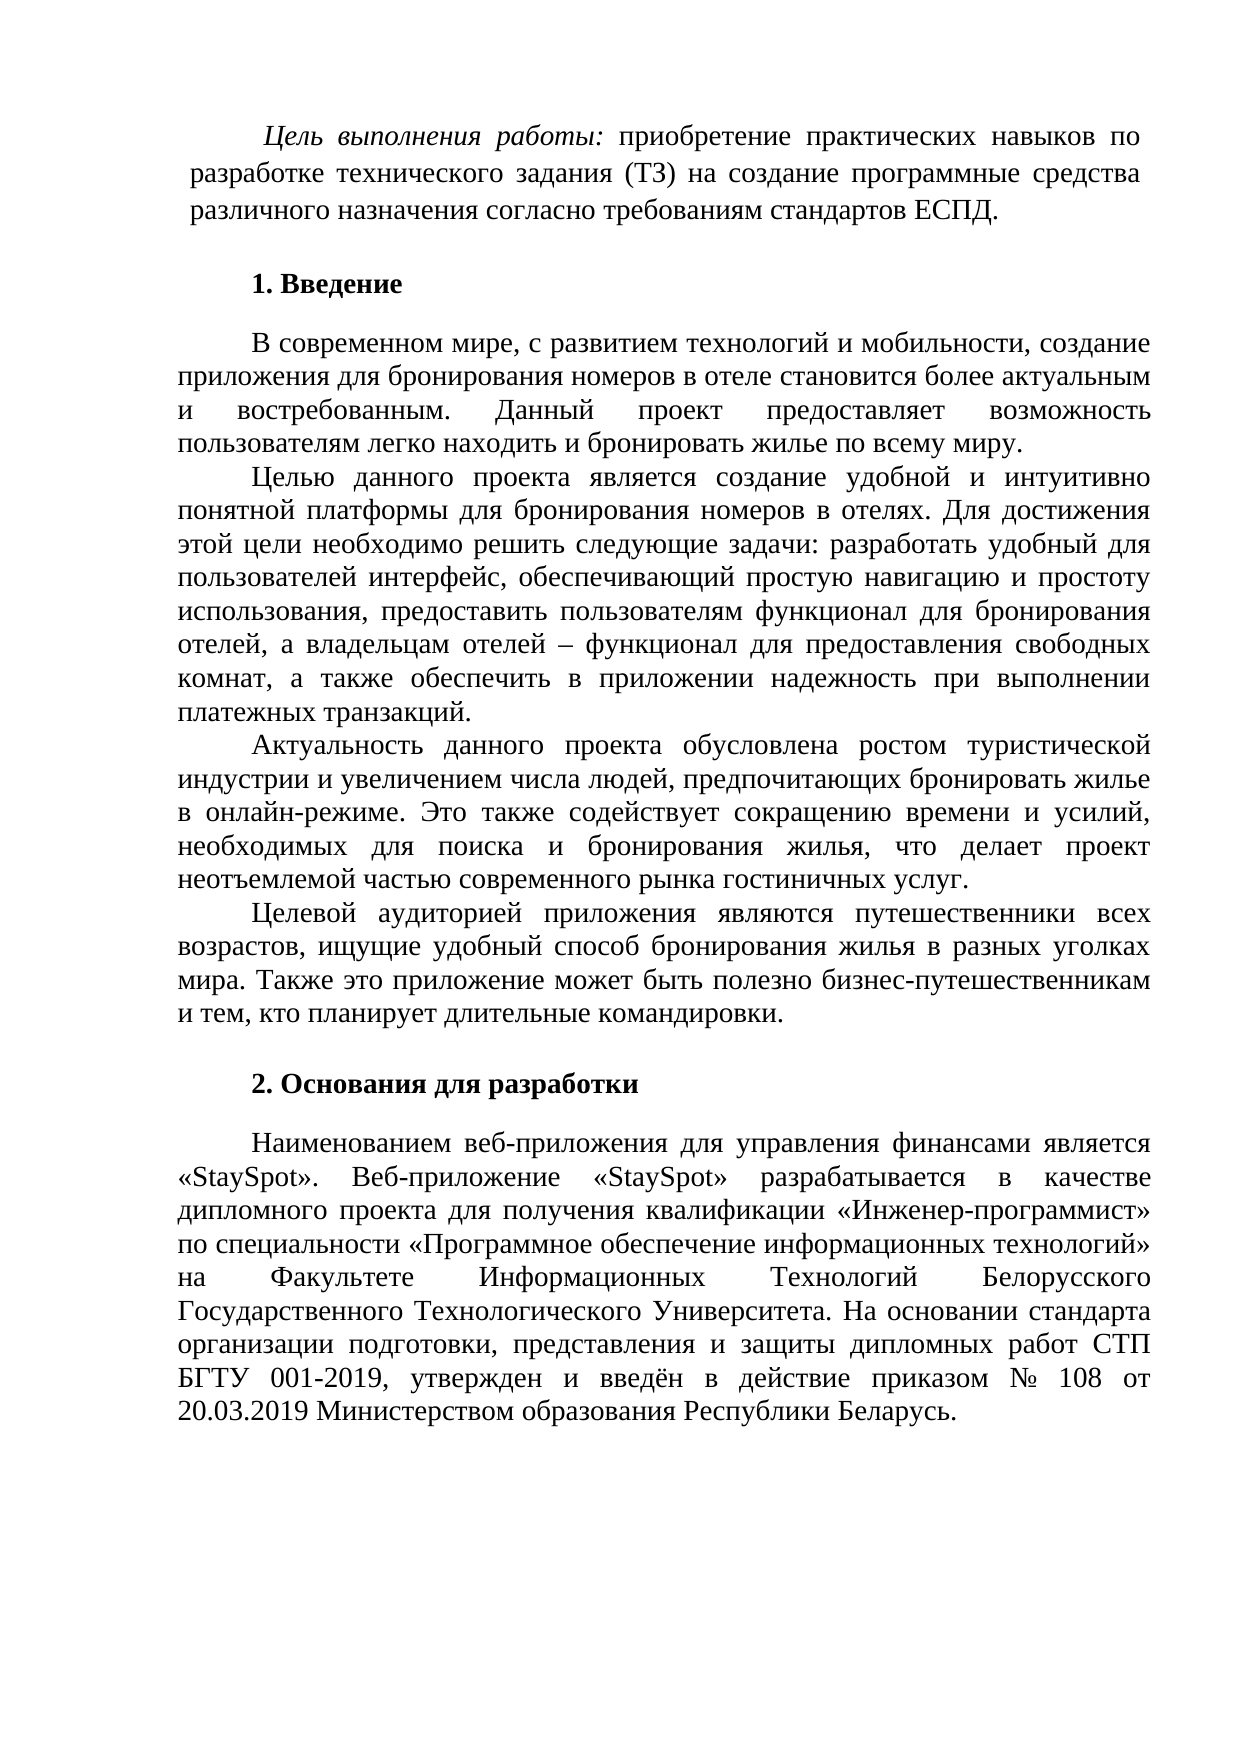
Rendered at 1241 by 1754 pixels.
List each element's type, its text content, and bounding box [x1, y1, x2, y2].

list Введение [177, 266, 1152, 300]
text Целью данного проекта является создание удобной и интуитивно понятной платформы для бронирования номеров в отелях. Для достижения этой цели необходимо решить следующие задачи: разработать удобный для пользователей интерфейс, обеспечивающий простую навигацию и простоту использования, предоставить пользователям функционал для бронирования отелей, а владельцам отелей – функционал для предоставления свободных комнат, а также обеспечить в приложении надежность при выполнении платежных транзакций. [177, 459, 1152, 727]
text Цель выполнения работы: приобретение практических навыков по разработке технического задания (ТЗ) на создание программные средства различного назначения согласно требованиям стандартов ЕСПД. [189, 118, 1140, 225]
list Основания для разработки [177, 1067, 1152, 1100]
text Наименованием веб-приложения для управления финансами является «StaySpot». Веб-приложение «StaySpot» разрабатывается в качестве дипломного проекта для получения квалификации «Инженер-программист» по специальности «Программное обеспечение информационных технологий» на Факультете Информационных Технологий Белорусского Государственного Технологического Университета. На основании стандарта организации подготовки, представления и защиты дипломных работ СТП БГТУ 001-2019, утвержден и введён в действие приказом № 108 от 20.03.2019 Министерством образования Республики Беларусь. [177, 1125, 1152, 1427]
text Актуальность данного проекта обусловлена ростом туристической индустрии и увеличением числа людей, предпочитающих бронировать жилье в онлайн-режиме. Это также содействует сокращению времени и усилий, необходимых для поиска и бронирования жилья, что делает проект неотъемлемой частью современного рынка гостиничных услуг. [177, 727, 1152, 895]
text Целевой аудиторией приложения являются путешественники всех возрастов, ищущие удобный способ бронирования жилья в разных уголках мира. Также это приложение может быть полезно бизнес-путешественникам и тем, кто планирует длительные командировки. [177, 895, 1152, 1029]
text В современном мире, с развитием технологий и мобильности, создание приложения для бронирования номеров в отеле становится более актуальным и востребованным. Данный проект предоставляет возможность пользователям легко находить и бронировать жилье по всему миру. [177, 325, 1152, 459]
